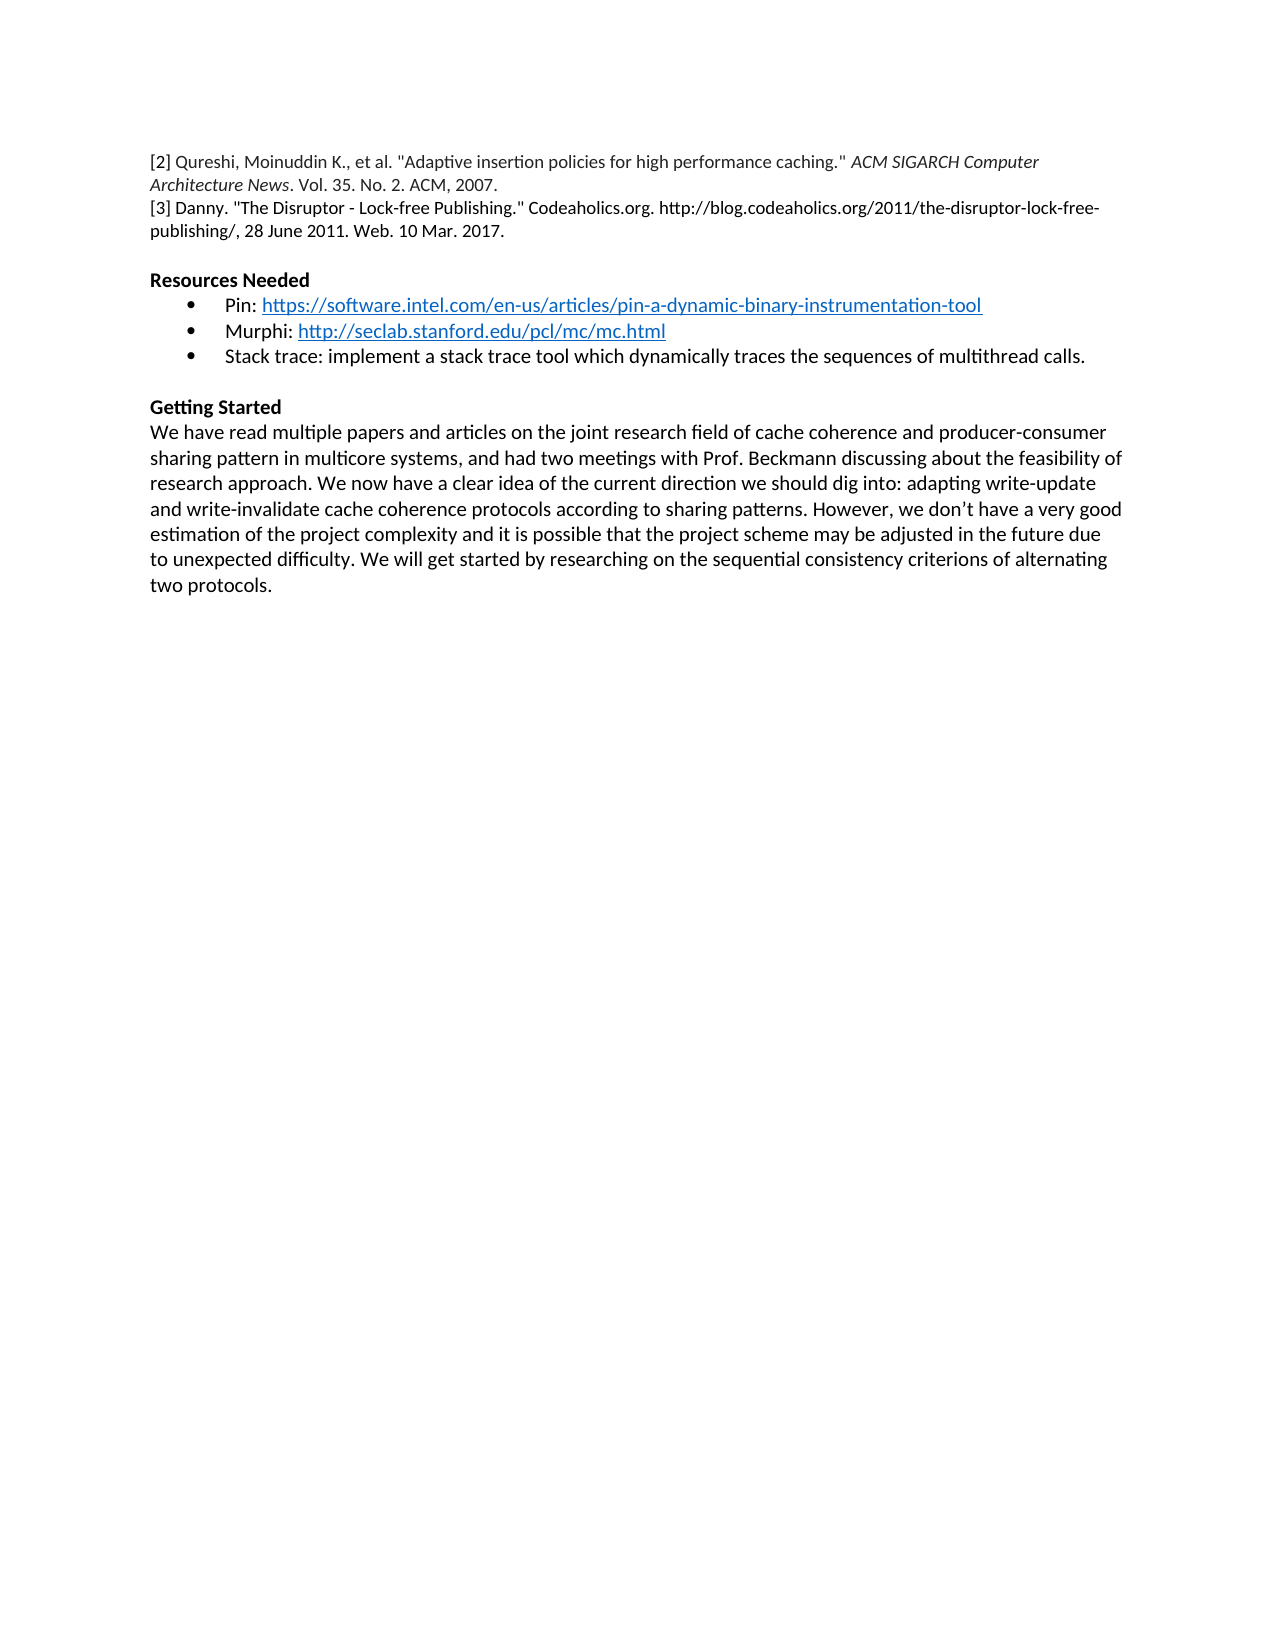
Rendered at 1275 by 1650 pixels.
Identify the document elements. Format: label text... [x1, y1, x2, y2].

list Stack trace: implement a stack trace tool which dynamically traces the sequences of multithread calls. [187, 343, 1125, 369]
text [3] Danny. "The Disruptor - Lock-free Publishing." Codeaholics.org. http://blog.codeaholics.org/2011/the-disruptor-lock-free-publishing/, 28 June 2011. Web. 10 Mar. 2017. [150, 196, 1125, 242]
text Resources Needed [150, 267, 1125, 292]
list Pin: https://software.intel.com/en-us/articles/pin-a-dynamic-binary-instrumentation-tool [187, 292, 1125, 318]
text We have read multiple papers and articles on the joint research field of cache coherence and producer-consumer sharing pattern in multicore systems, and had two meetings with Prof. Beckmann discussing about the feasibility of research approach. We now have a clear idea of the current direction we should dig into: adapting write-update and write-invalidate cache coherence protocols according to sharing patterns. However, we don’t have a very good estimation of the project complexity and it is possible that the project scheme may be adjusted in the future due to unexpected difficulty. We will get started by researching on the sequential consistency criterions of alternating two protocols. [150, 419, 1125, 597]
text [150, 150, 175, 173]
text [2] Qureshi, Moinuddin K., et al. "Adaptive insertion policies for high performance caching." ACM SIGARCH Computer Architecture News. Vol. 35. No. 2. ACM, 2007. [498, 150, 1125, 196]
text Getting Started [150, 394, 1125, 419]
list Murphi: http://seclab.stanford.edu/pcl/mc/mc.html [187, 318, 1125, 343]
